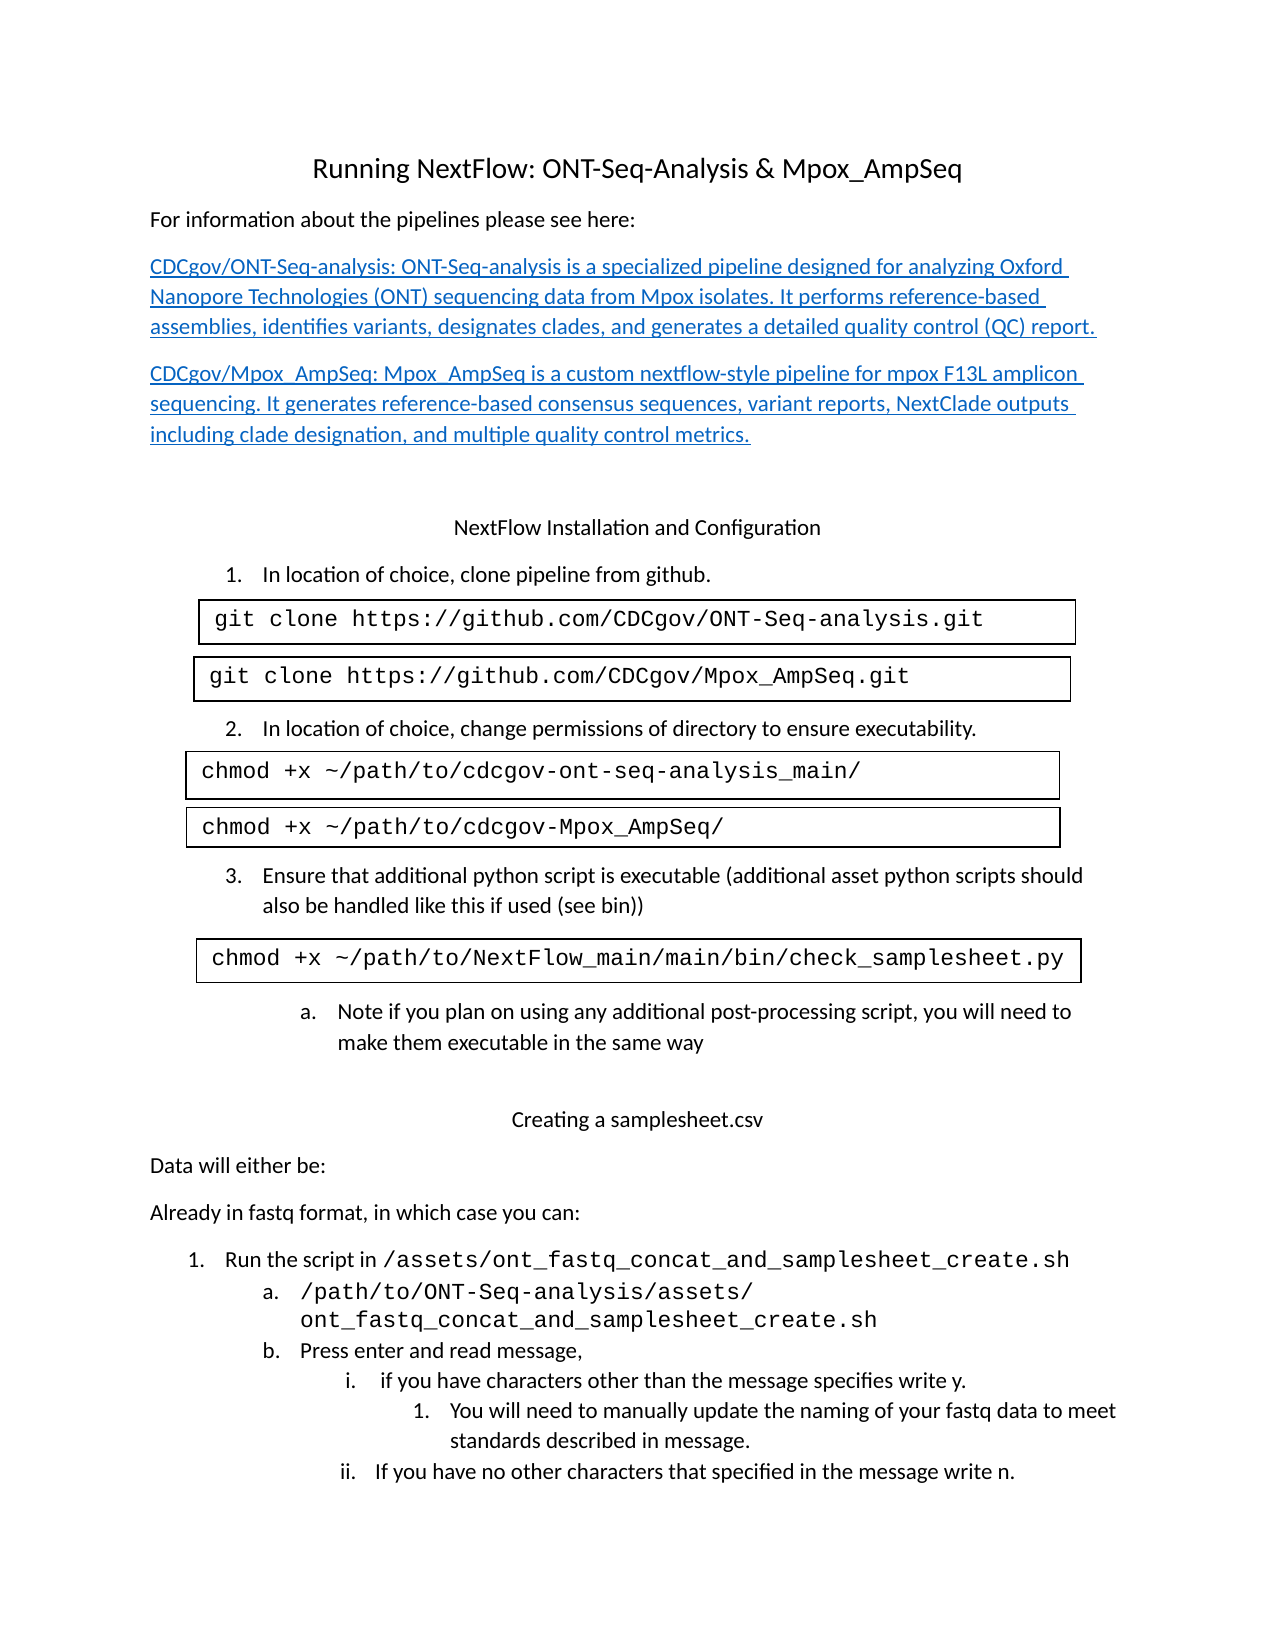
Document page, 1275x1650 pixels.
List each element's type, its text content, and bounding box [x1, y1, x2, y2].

text NextFlow Installation and Configuration [150, 513, 1125, 541]
text Creating a samplesheet.csv [150, 1105, 1125, 1133]
text For information about the pipelines please see here: [150, 205, 1125, 233]
list Run the script in /assets/ont_fastq_concat_and_samplesheet_create.sh [187, 1245, 1125, 1274]
list If you have no other characters that specified in the message write n. [356, 1457, 1125, 1485]
list /path/to/ONT-Seq-analysis/assets/ont_fastq_concat_and_samplesheet_create.sh [262, 1277, 1125, 1334]
list You will need to manually update the naming of your fastq data to meet standards described in message. [412, 1396, 1125, 1454]
list Ensure that additional python script is executable (additional asset python scripts should also be handled like this if used (see bin)) [225, 744, 1125, 919]
list if you have characters other than the message specifies write y. [356, 1366, 1125, 1394]
list In location of choice, change permissions of directory to ensure executability. [225, 591, 1125, 742]
text CDCgov/Mpox_AmpSeq: Mpox_AmpSeq is a custom nextflow-style pipeline for mpox F13L amplicon sequencing. It generates reference-based consensus sequences, variant reports, NextClade outputs including clade designation, and multiple quality control metrics. [150, 359, 1125, 448]
list Press enter and read message, [262, 1336, 1125, 1364]
text Running NextFlow: ONT-Seq-Analysis & Mpox_AmpSeq [150, 150, 1125, 186]
text CDCgov/ONT-Seq-analysis: ONT-Seq-analysis is a specialized pipeline designed for analyzing Oxford Nanopore Technologies (ONT) sequencing data from Mpox isolates. It performs reference-based assemblies, identifies variants, designates clades, and generates a detailed quality control (QC) report. [150, 252, 1125, 340]
text Already in fastq format, in which case you can: [150, 1198, 1125, 1227]
list Note if you plan on using any additional post-processing script, you will need to make them executable in the same way [300, 921, 1125, 1056]
list In location of choice, clone pipeline from github. [225, 560, 1125, 588]
text Data will either be: [150, 1152, 1125, 1180]
